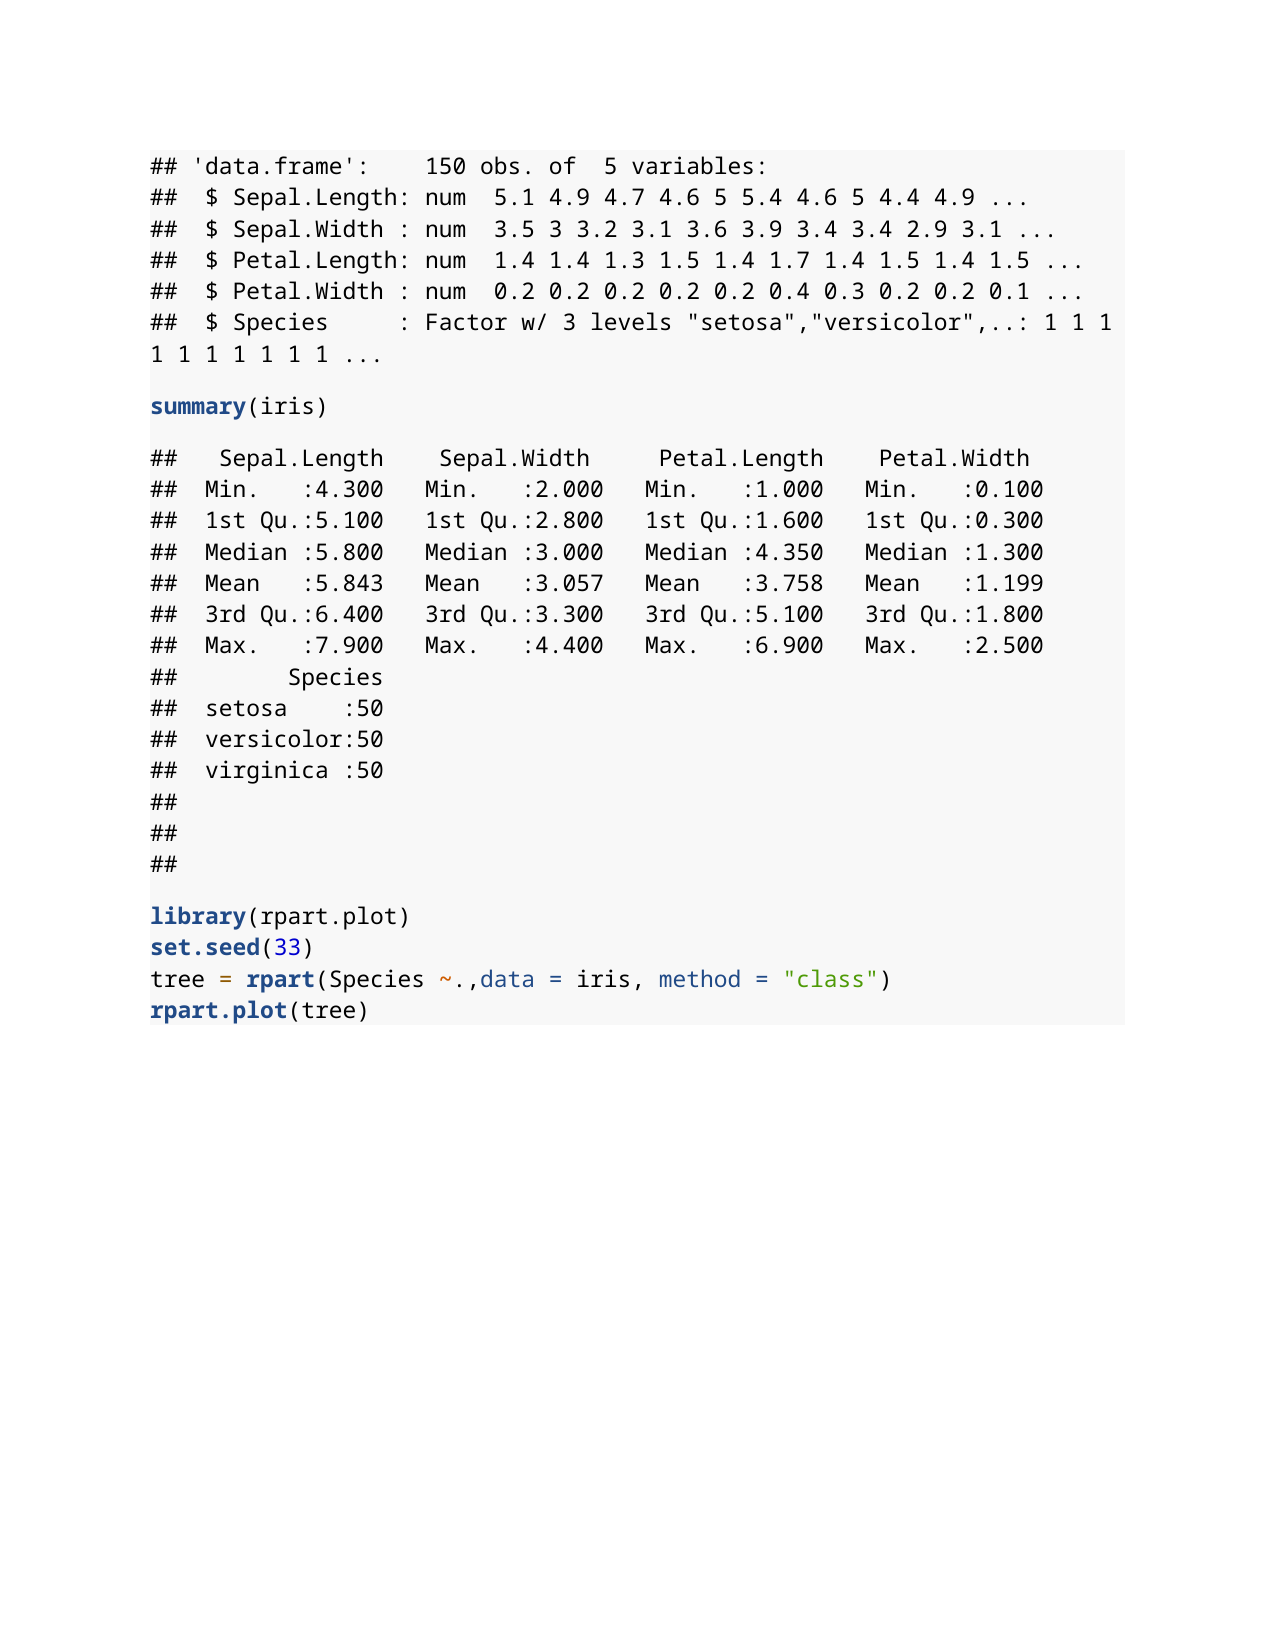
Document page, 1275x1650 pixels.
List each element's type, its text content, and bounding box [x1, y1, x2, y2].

text summary(iris) [150, 389, 1125, 421]
text ## Sepal.Length Sepal.Width Petal.Length Petal.Width ## Min. :4.300 Min. :2.000 Min. :1.000 Min. :0.100 ## 1st Qu.:5.100 1st Qu.:2.800 1st Qu.:1.600 1st Qu.:0.300 ## Median :5.800 Median :3.000 Median :4.350 Median :1.300 ## Mean :5.843 Mean :3.057 Mean :3.758 Mean :1.199 ## 3rd Qu.:6.400 3rd Qu.:3.300 3rd Qu.:5.100 3rd Qu.:1.800 ## Max. :7.900 Max. :4.400 Max. :6.900 Max. :2.500 ## Species ## setosa :50 ## versicolor:50 ## virginica :50 ## ## ## [150, 442, 1125, 879]
text ## 'data.frame': 150 obs. of 5 variables: ## $ Sepal.Length: num 5.1 4.9 4.7 4.6 5 5.4 4.6 5 4.4 4.9 ... ## $ Sepal.Width : num 3.5 3 3.2 3.1 3.6 3.9 3.4 3.4 2.9 3.1 ... ## $ Petal.Length: num 1.4 1.4 1.3 1.5 1.4 1.7 1.4 1.5 1.4 1.5 ... ## $ Petal.Width : num 0.2 0.2 0.2 0.2 0.2 0.4 0.3 0.2 0.2 0.1 ... ## $ Species : Factor w/ 3 levels "setosa","versicolor",..: 1 1 1 1 1 1 1 1 1 1 ... [150, 150, 1125, 369]
text library(rpart.plot) set.seed(33) tree = rpart(Species ~.,data = iris, method = "class") rpart.plot(tree) [150, 900, 1125, 1025]
